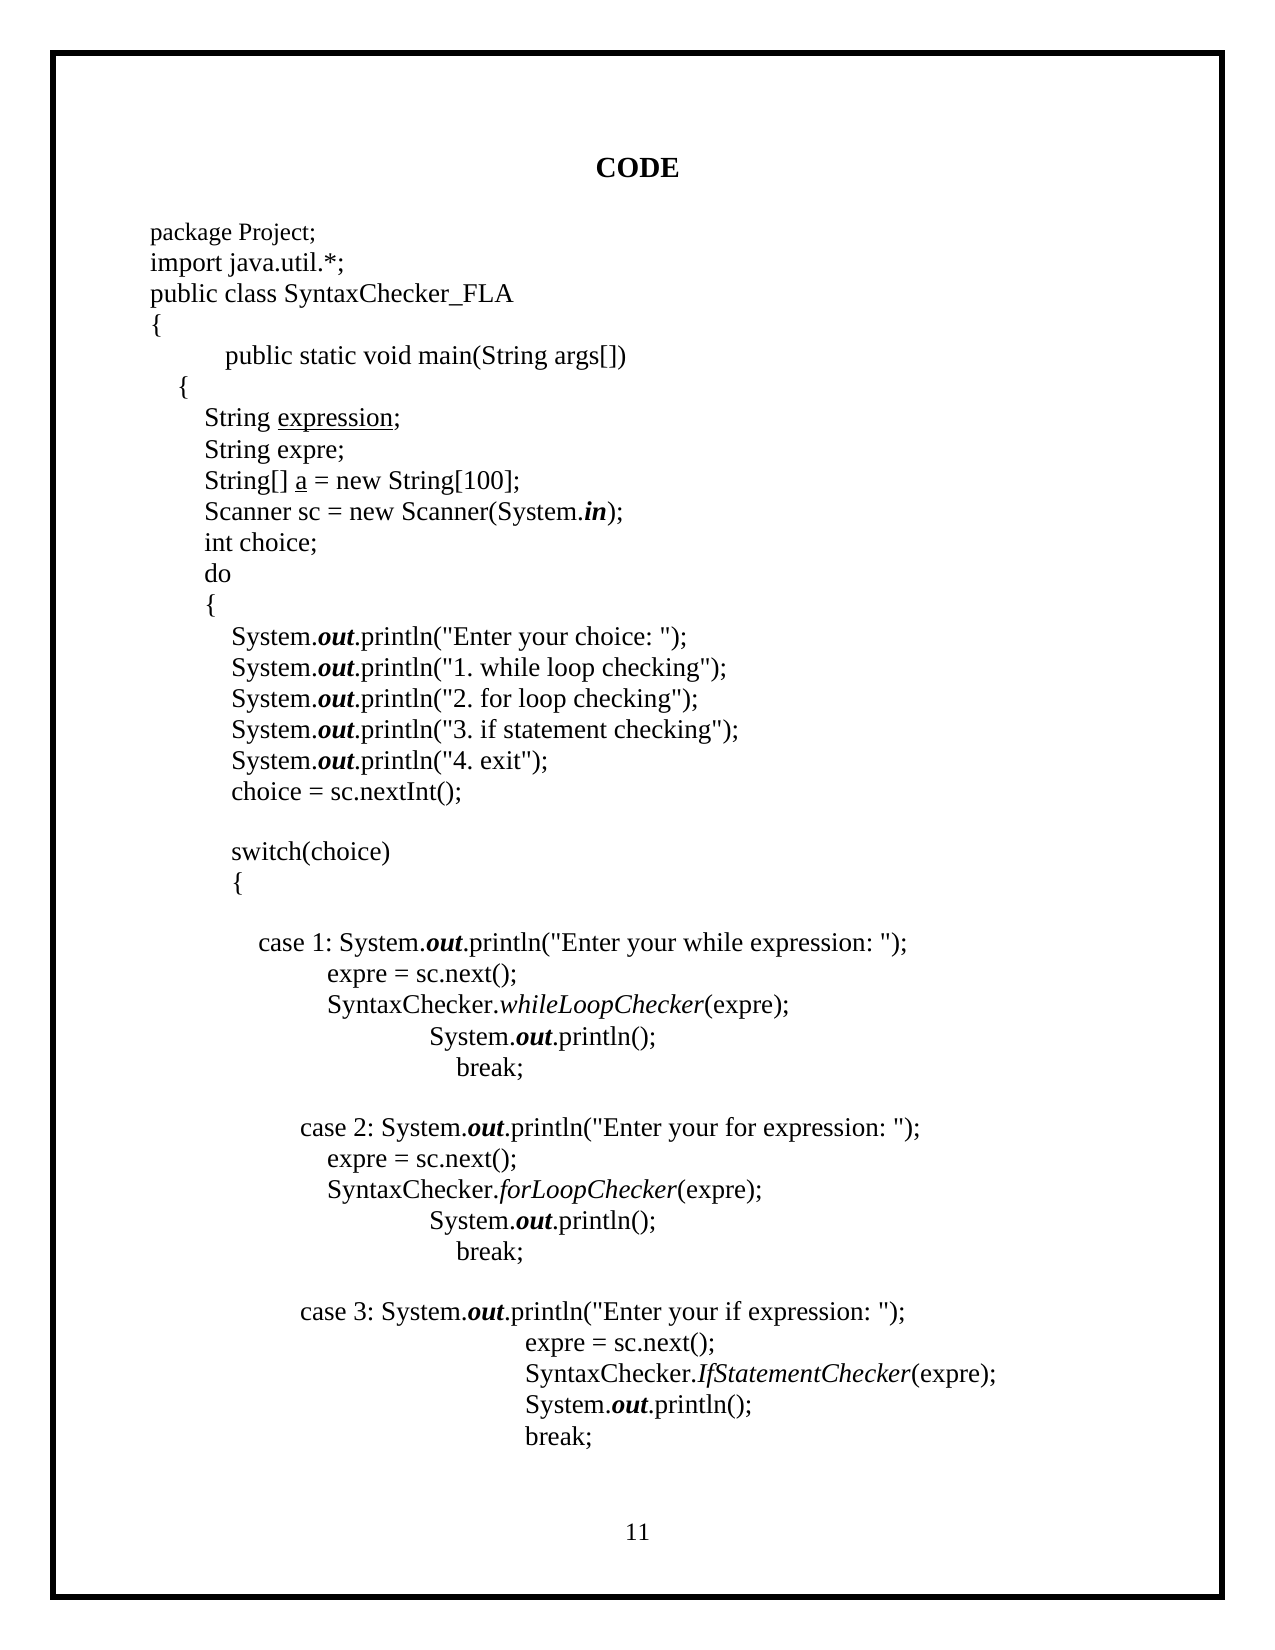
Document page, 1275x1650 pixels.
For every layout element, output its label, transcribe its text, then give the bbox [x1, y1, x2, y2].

text System.out.println(); [150, 1389, 1125, 1420]
text break; [150, 1051, 1125, 1082]
text expre = sc.next(); [150, 1142, 1125, 1173]
text System.out.println(); [150, 1204, 1125, 1235]
text break; [150, 1420, 1125, 1451]
text { [150, 866, 1125, 897]
text do [150, 557, 1125, 588]
text case 1: System.out.println("Enter your while expression: "); [150, 926, 1125, 957]
text SyntaxChecker.forLoopChecker(expre); [150, 1173, 1125, 1204]
text SyntaxChecker.whileLoopChecker(expre); [150, 988, 1125, 1020]
text switch(choice) [150, 835, 1125, 866]
text System.out.println("4. exit"); [150, 744, 1125, 775]
text { [150, 588, 1125, 619]
text System.out.println(); [150, 1020, 1125, 1051]
text SyntaxChecker.IfStatementChecker(expre); [150, 1357, 1125, 1389]
text System.out.println("Enter your choice: "); [150, 619, 1125, 651]
text System.out.println("1. while loop checking"); [150, 651, 1125, 682]
text import java.util.*; [150, 246, 1125, 277]
text { [150, 370, 1125, 402]
text String expre; [150, 433, 1125, 464]
text public static void main(String args[]) [150, 339, 1125, 370]
text expre = sc.next(); [150, 1326, 1125, 1357]
text int choice; [150, 526, 1125, 557]
text case 3: System.out.println("Enter your if expression: "); [150, 1295, 1125, 1326]
text Scanner sc = new Scanner(System.in); [150, 495, 1125, 526]
text CODE [150, 150, 1125, 183]
text String expression; [150, 402, 1125, 433]
text String[] a = new String[100]; [150, 464, 1125, 495]
text package Project; [150, 217, 1125, 246]
text choice = sc.nextInt(); [150, 775, 1125, 806]
text System.out.println("3. if statement checking"); [150, 713, 1125, 744]
text expre = sc.next(); [150, 957, 1125, 988]
text public class SyntaxChecker_FLA [150, 277, 1125, 308]
text case 2: System.out.println("Enter your for expression: "); [150, 1111, 1125, 1142]
text System.out.println("2. for loop checking"); [150, 682, 1125, 713]
text break; [150, 1235, 1125, 1266]
text { [150, 308, 1125, 339]
